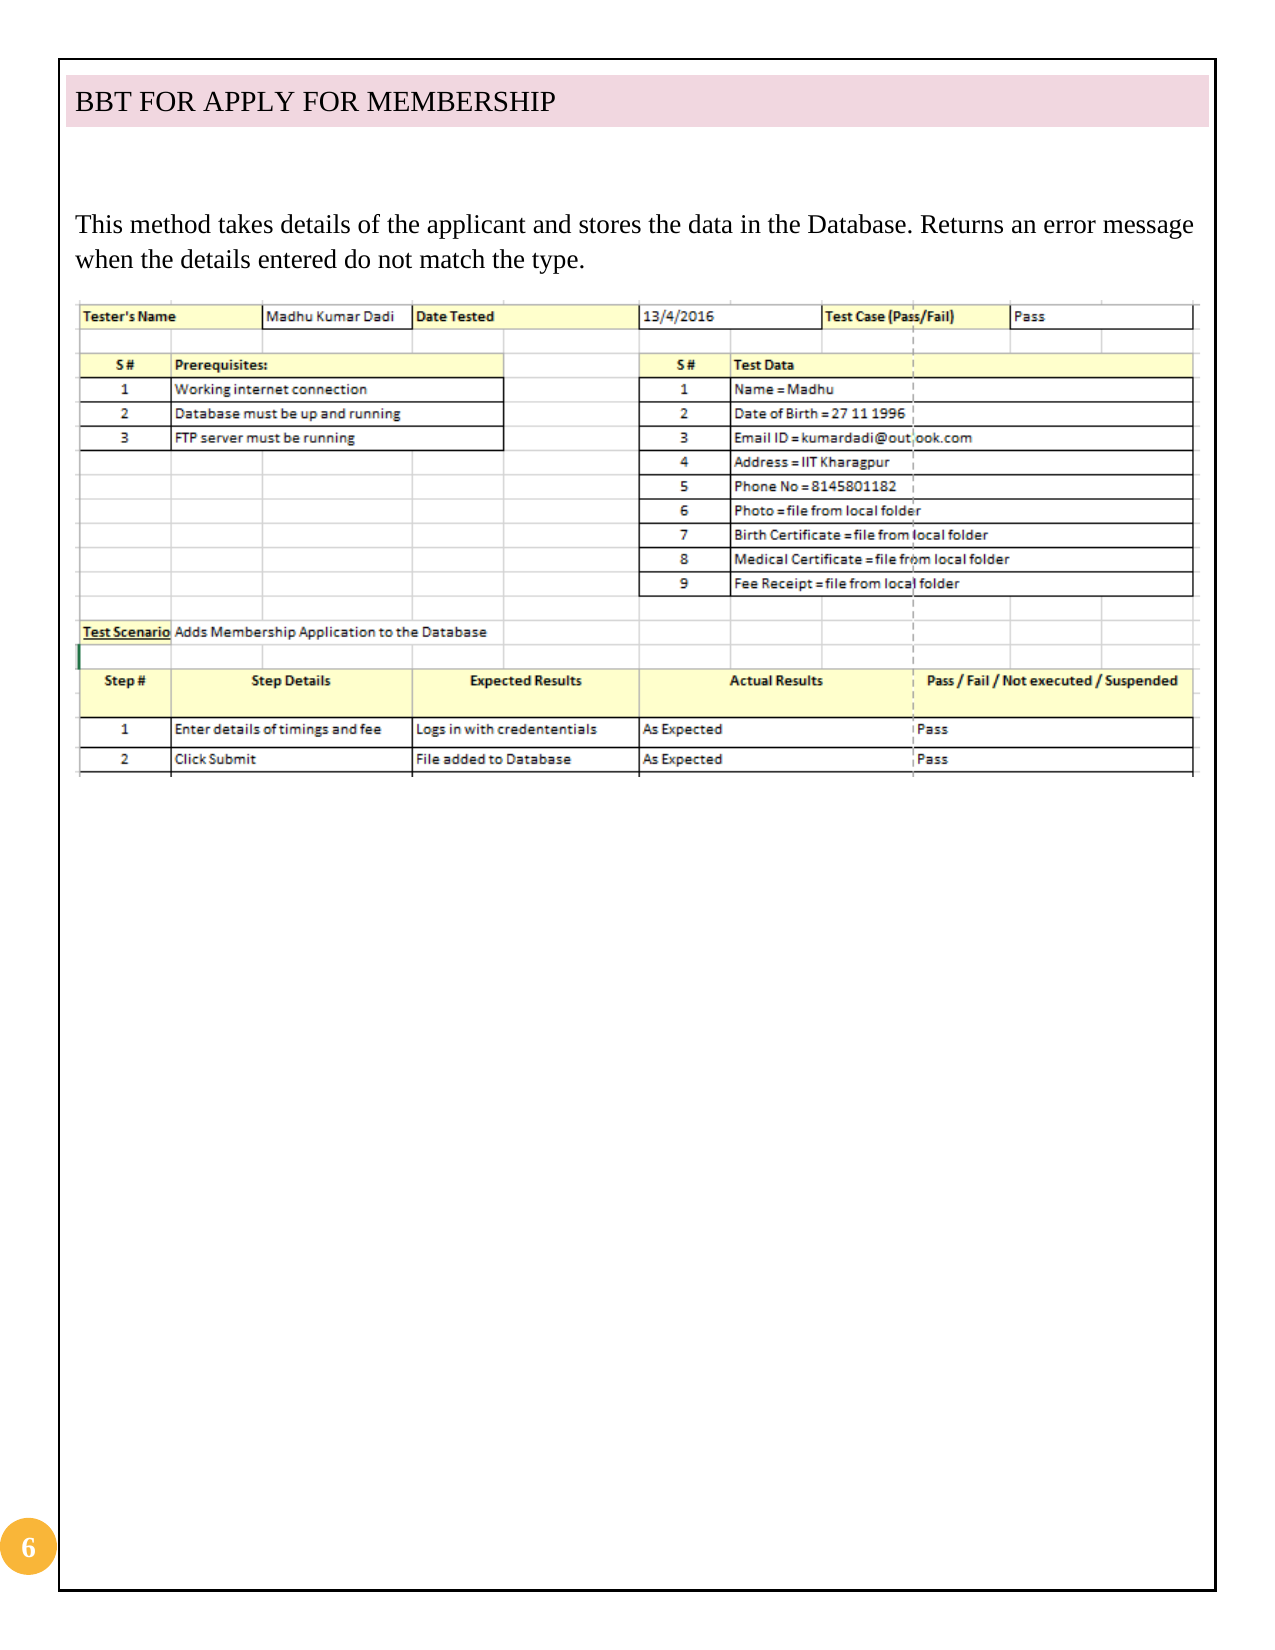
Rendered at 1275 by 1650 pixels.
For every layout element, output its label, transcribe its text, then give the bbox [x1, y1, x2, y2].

subtitle BBT FOR APPLY FOR MEMBERSHIP [67, 76, 1208, 126]
picture [75, 300, 1200, 777]
text This method takes details of the applicant and stores the data in the Database. Returns an error message when the details entered do not match the type. [75, 208, 1200, 275]
